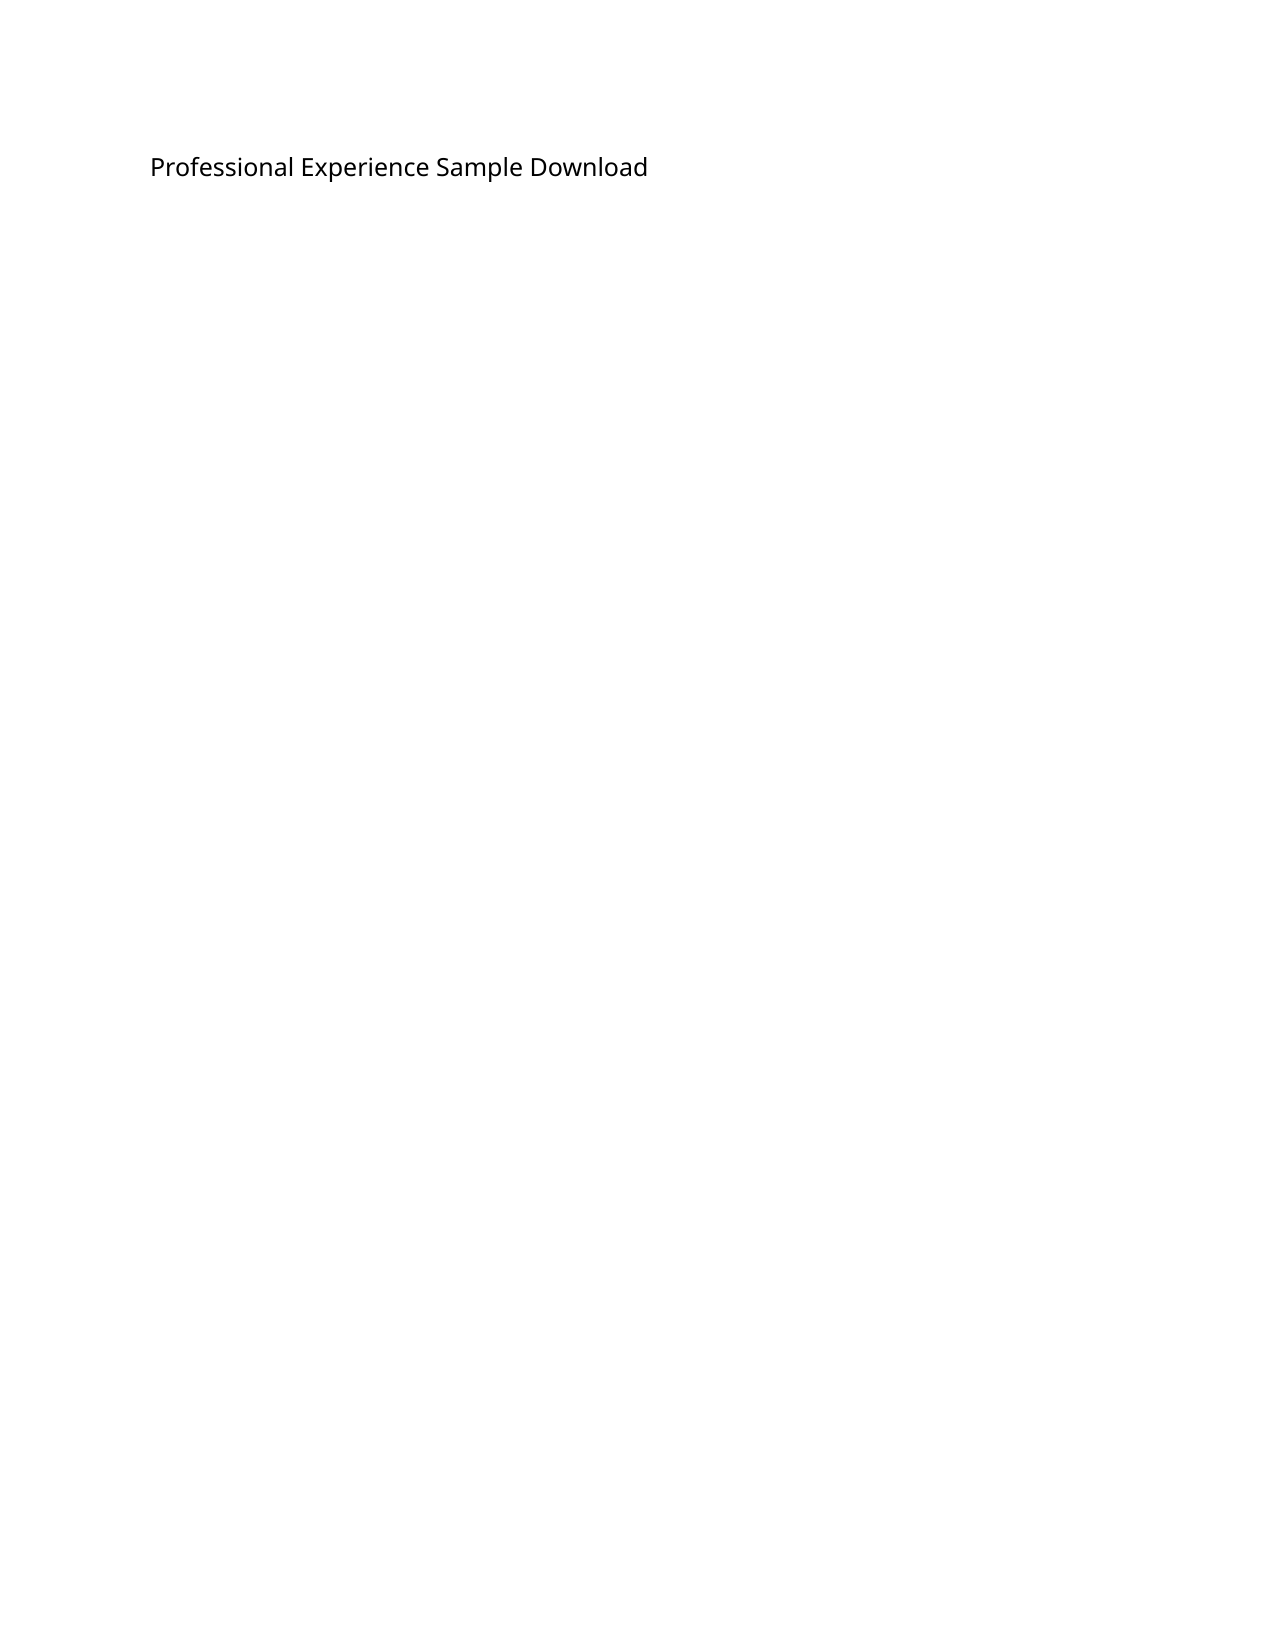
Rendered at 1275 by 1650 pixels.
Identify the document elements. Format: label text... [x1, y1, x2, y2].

text Professional Experience Sample Download [150, 150, 1125, 184]
